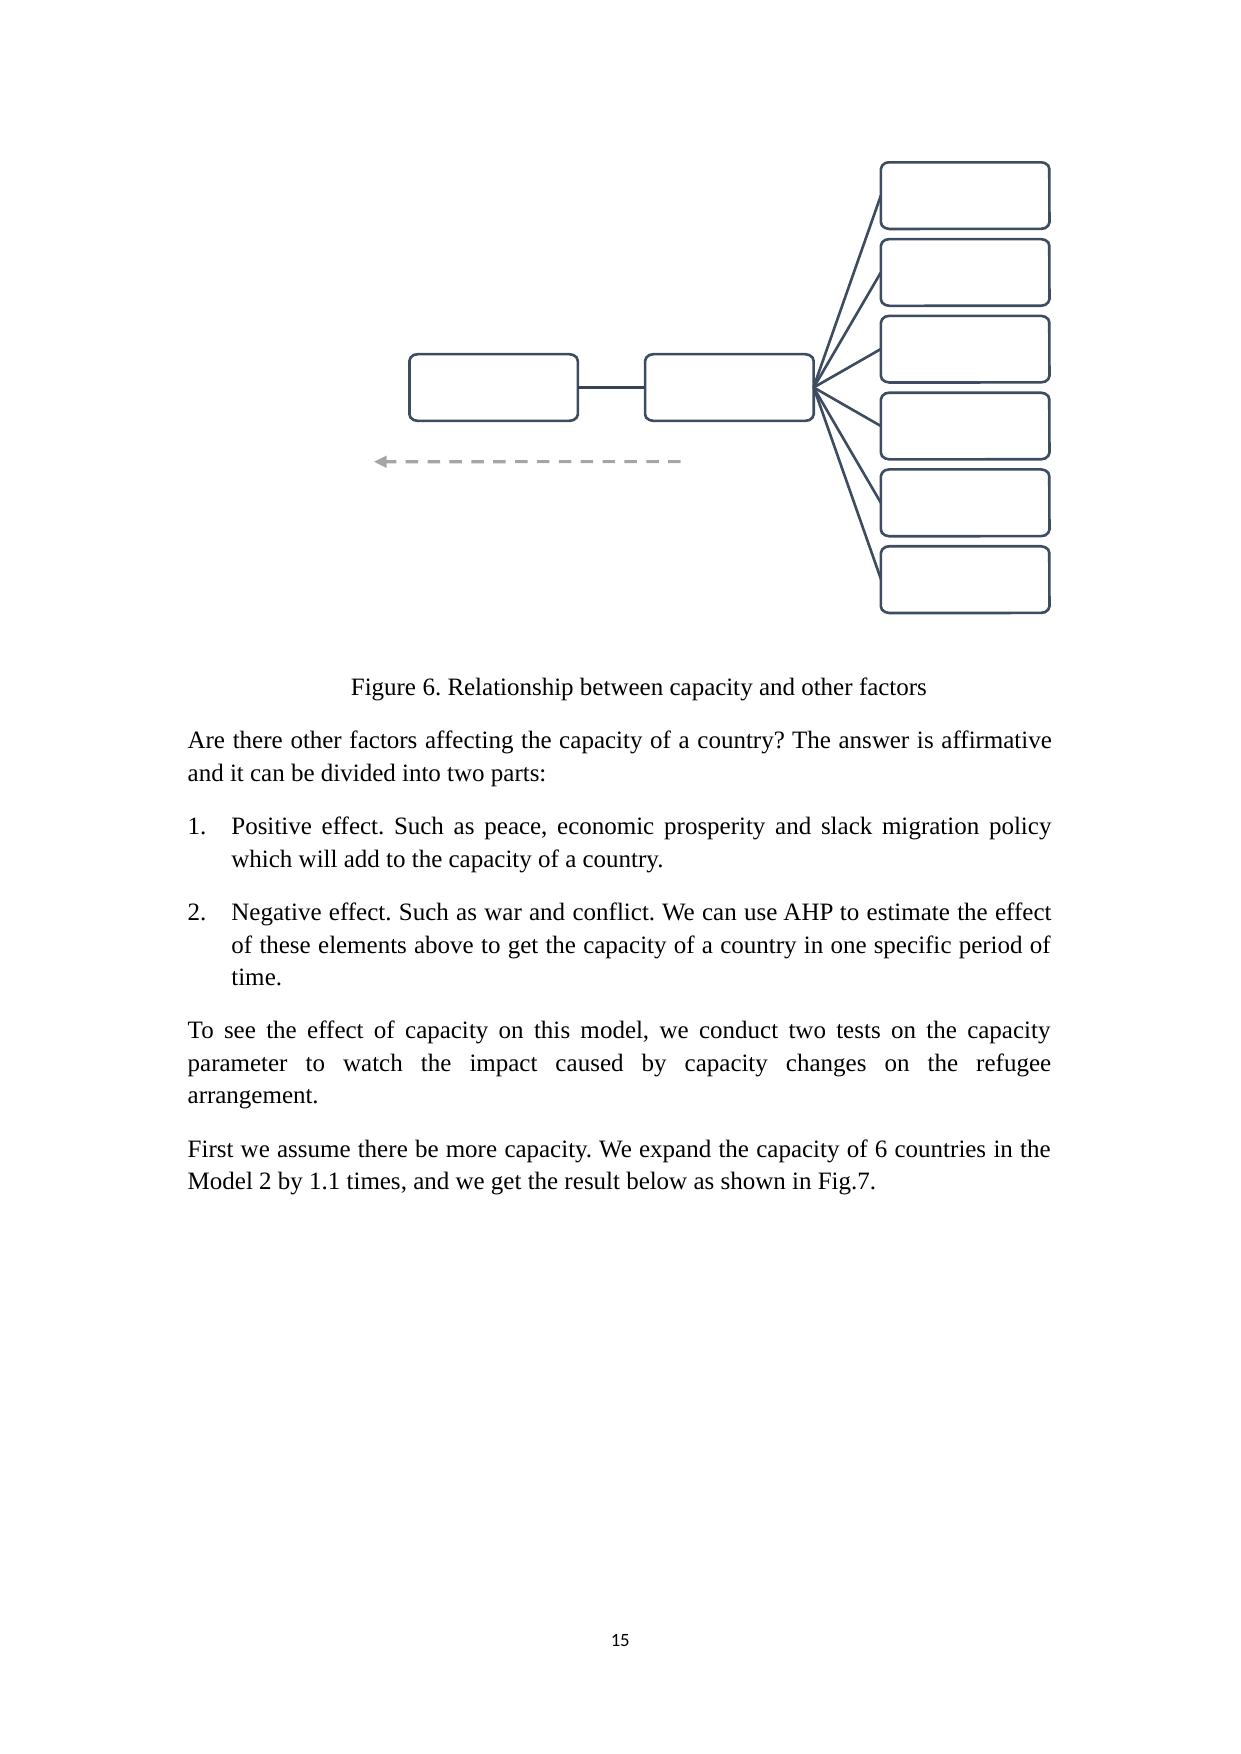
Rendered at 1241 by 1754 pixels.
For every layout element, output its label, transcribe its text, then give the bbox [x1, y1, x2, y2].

text Are there other factors affecting the capacity of a country? The answer is affirmative and it can be divided into two parts: [187, 724, 1053, 789]
text First we assume there be more capacity. We expand the capacity of 6 countries in the Model 2 by 1.1 times, and we get the result below as shown in Fig.7. [187, 1132, 1053, 1197]
list Positive effect. Such as peace, economic prosperity and slack migration policy which will add to the capacity of a country. [187, 809, 1053, 874]
list Figure 6. Relationship between capacity and other factors [225, 670, 1053, 703]
list Negative effect. Such as war and conflict. We can use AHP to estimate the effect of these elements above to get the capacity of a country in one specific period of time. [187, 895, 1053, 993]
text To see the effect of capacity on this model, we conduct two tests on the capacity parameter to watch the impact caused by capacity changes on the refugee arrangement. [187, 1014, 1053, 1111]
